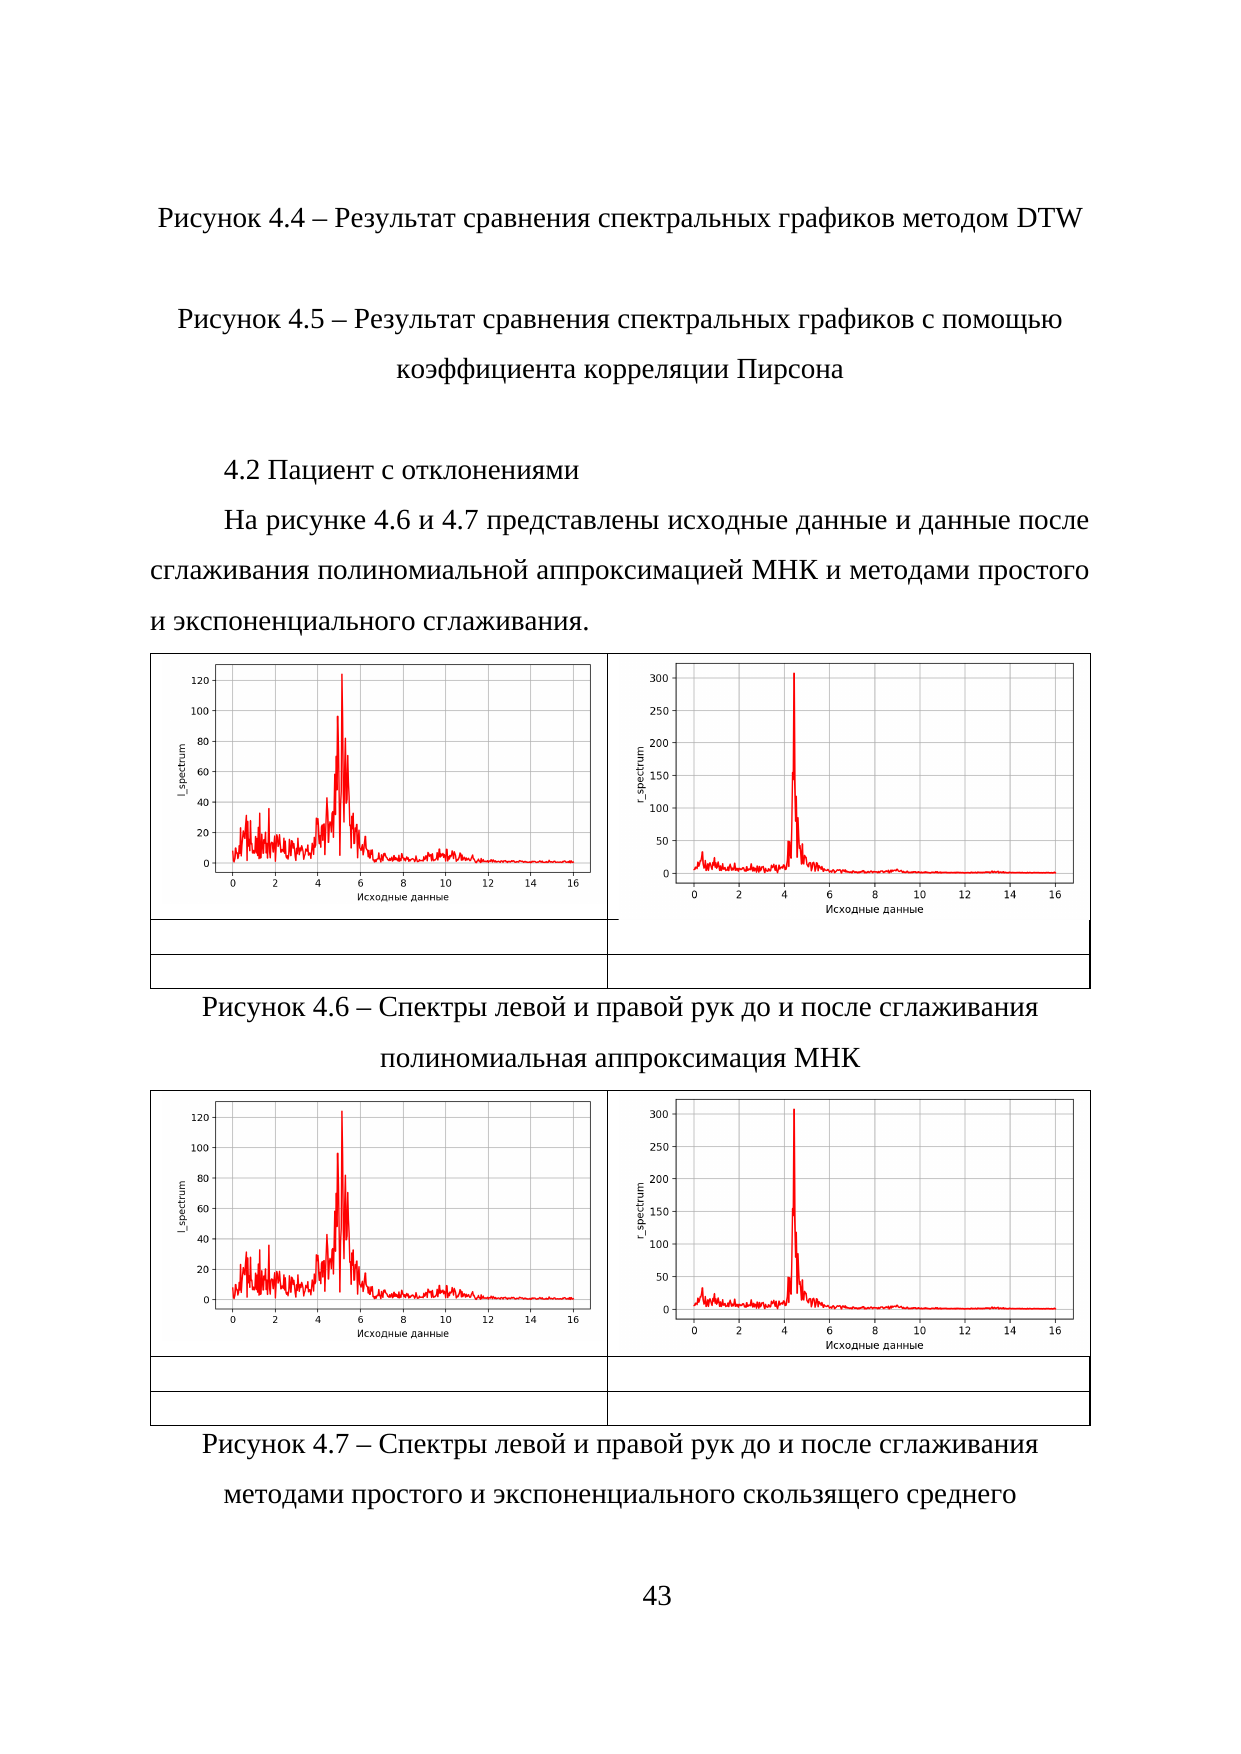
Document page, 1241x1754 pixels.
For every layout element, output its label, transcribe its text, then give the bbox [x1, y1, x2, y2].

picture [161, 654, 607, 904]
table_cell [151, 1357, 607, 1391]
table_header [151, 1091, 607, 1356]
text Рисунок 4.4 – Результат сравнения спектральных графиков методом DTW [150, 200, 1090, 234]
text Рисунок 4.5 – Результат сравнения спектральных графиков с помощью коэффициента корреляции Пирсона [150, 301, 1090, 385]
picture [161, 1091, 607, 1341]
picture [618, 1091, 1090, 1356]
text На рисунке 4.6 и 4.7 представлены исходные данные и данные после сглаживания полиномиальной аппроксимацией МНК и методами простого и экспоненциального сглаживания. [150, 502, 1090, 636]
text Рисунок 4.6 – Спектры левой и правой рук до и после сглаживания полиномиальная аппроксимация МНК [150, 989, 1090, 1073]
text Рисунок 4.7 – Спектры левой и правой рук до и после сглаживания методами простого и экспоненциального скользящего среднего [150, 1426, 1090, 1510]
picture [618, 654, 1090, 920]
table_cell [608, 1392, 1089, 1425]
table_header [608, 654, 618, 919]
table_cell [151, 1392, 607, 1425]
table_cell [608, 1357, 1089, 1391]
table_header [151, 654, 607, 919]
table_header [608, 1091, 618, 1356]
table_cell [151, 955, 607, 988]
table_cell [151, 920, 607, 954]
table_cell [608, 955, 1089, 988]
text 4.2 Пациент с отклонениями [150, 452, 1090, 485]
table_cell [608, 920, 1089, 954]
